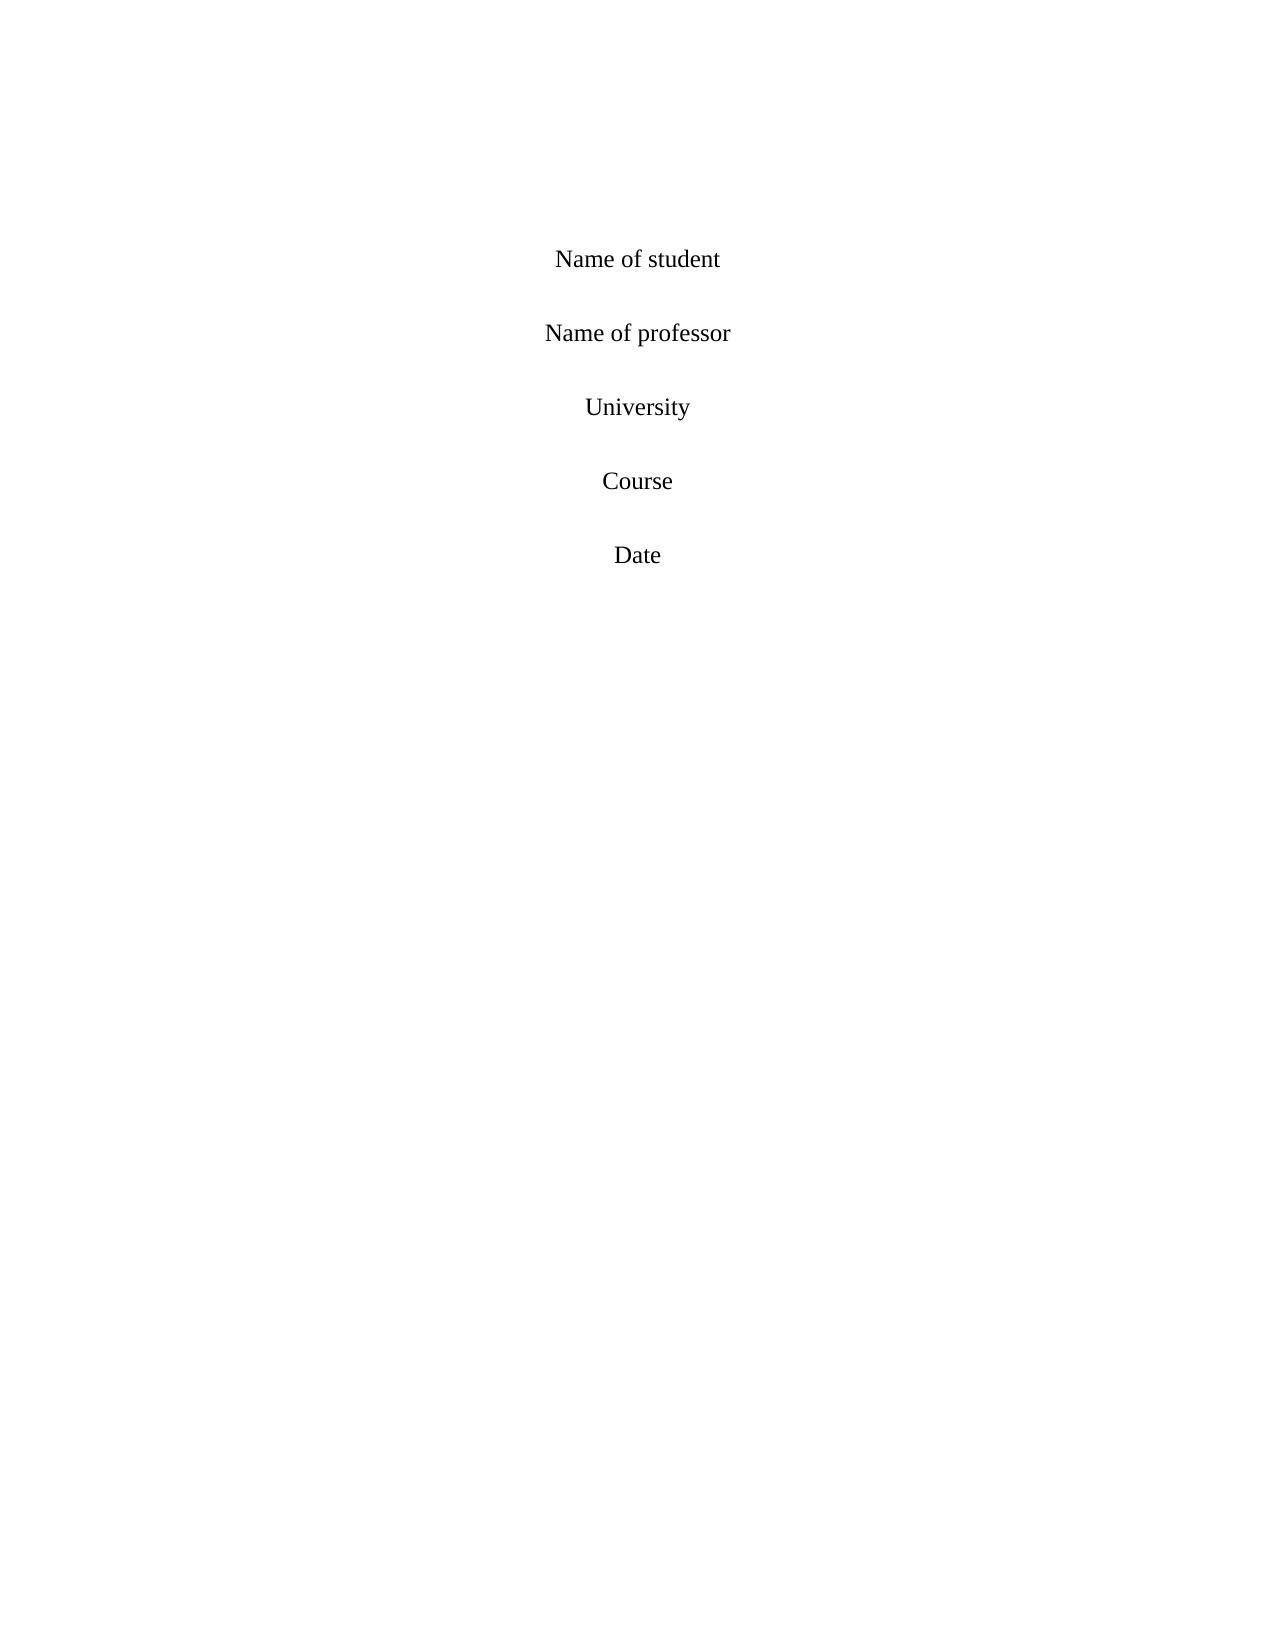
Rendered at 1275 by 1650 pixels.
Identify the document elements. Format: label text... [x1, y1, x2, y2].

text University [150, 392, 1125, 421]
text Name of professor [150, 318, 1125, 347]
text Course [150, 466, 1125, 495]
text Date [150, 540, 1125, 569]
text Name of student [150, 244, 1125, 272]
